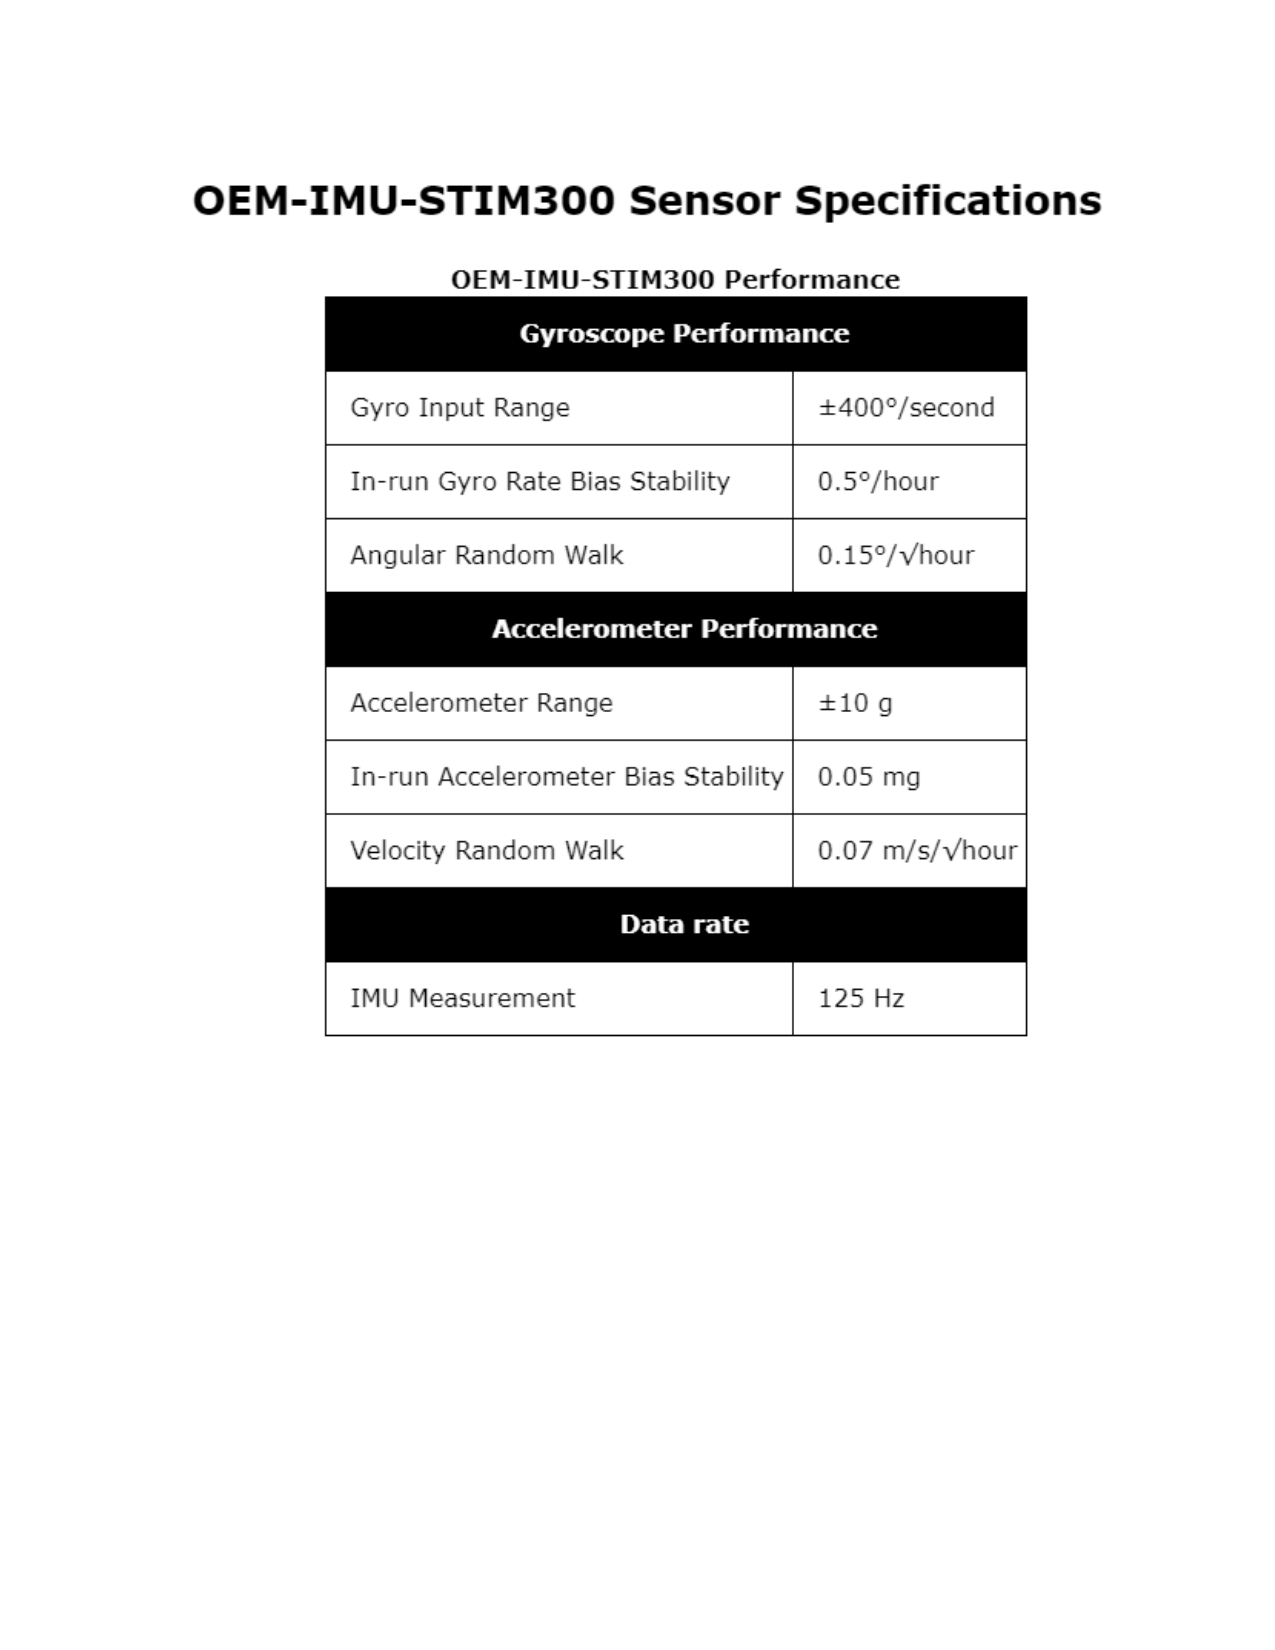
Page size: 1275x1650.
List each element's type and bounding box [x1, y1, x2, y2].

picture [150, 150, 1125, 1075]
